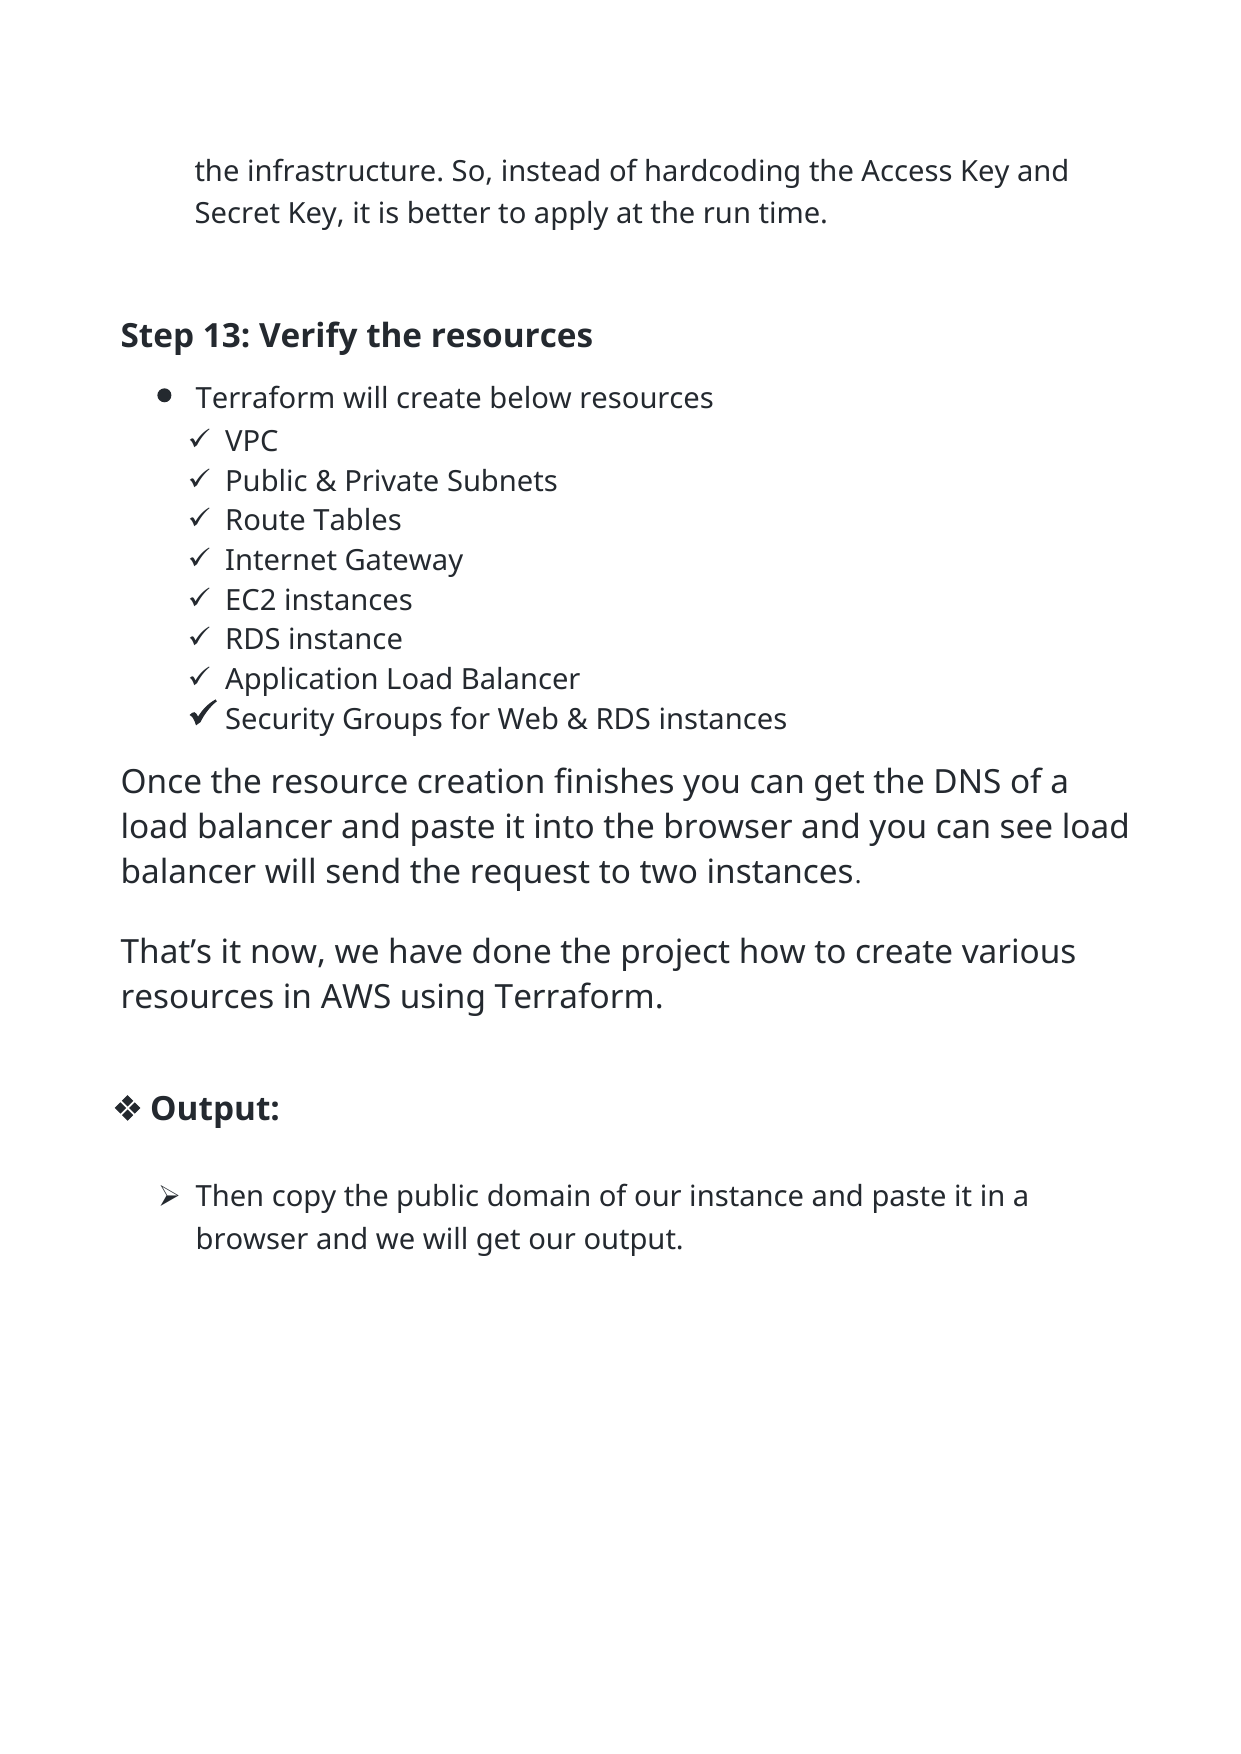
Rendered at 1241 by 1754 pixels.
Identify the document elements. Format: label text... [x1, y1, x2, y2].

list Then copy the public domain of our instance and paste it in a browser and we will get our output. [158, 1175, 1095, 1258]
list Public & Private Subnets [187, 460, 1090, 499]
list EC2 instances [187, 579, 1090, 619]
list Route Tables [187, 499, 1090, 539]
text Once the resource creation finishes you can get the DNS of a load balancer and paste it into the browser and you can see load balancer will send the request to two instances. [120, 757, 1139, 894]
text Step 13: Verify the resources [120, 312, 1095, 357]
list Internet Gateway [187, 539, 1090, 579]
list RDS instance [187, 619, 1090, 658]
list VPC [187, 420, 1090, 460]
list Terraform will create below resources [158, 377, 1095, 417]
list Security Groups for Web & RDS instances [187, 698, 1095, 738]
text That’s it now, we have done the project how to create various resources in AWS using Terraform. [120, 928, 1139, 1019]
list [157, 150, 1095, 232]
list Output: [112, 1084, 1090, 1130]
list Application Load Balancer [187, 658, 1090, 698]
